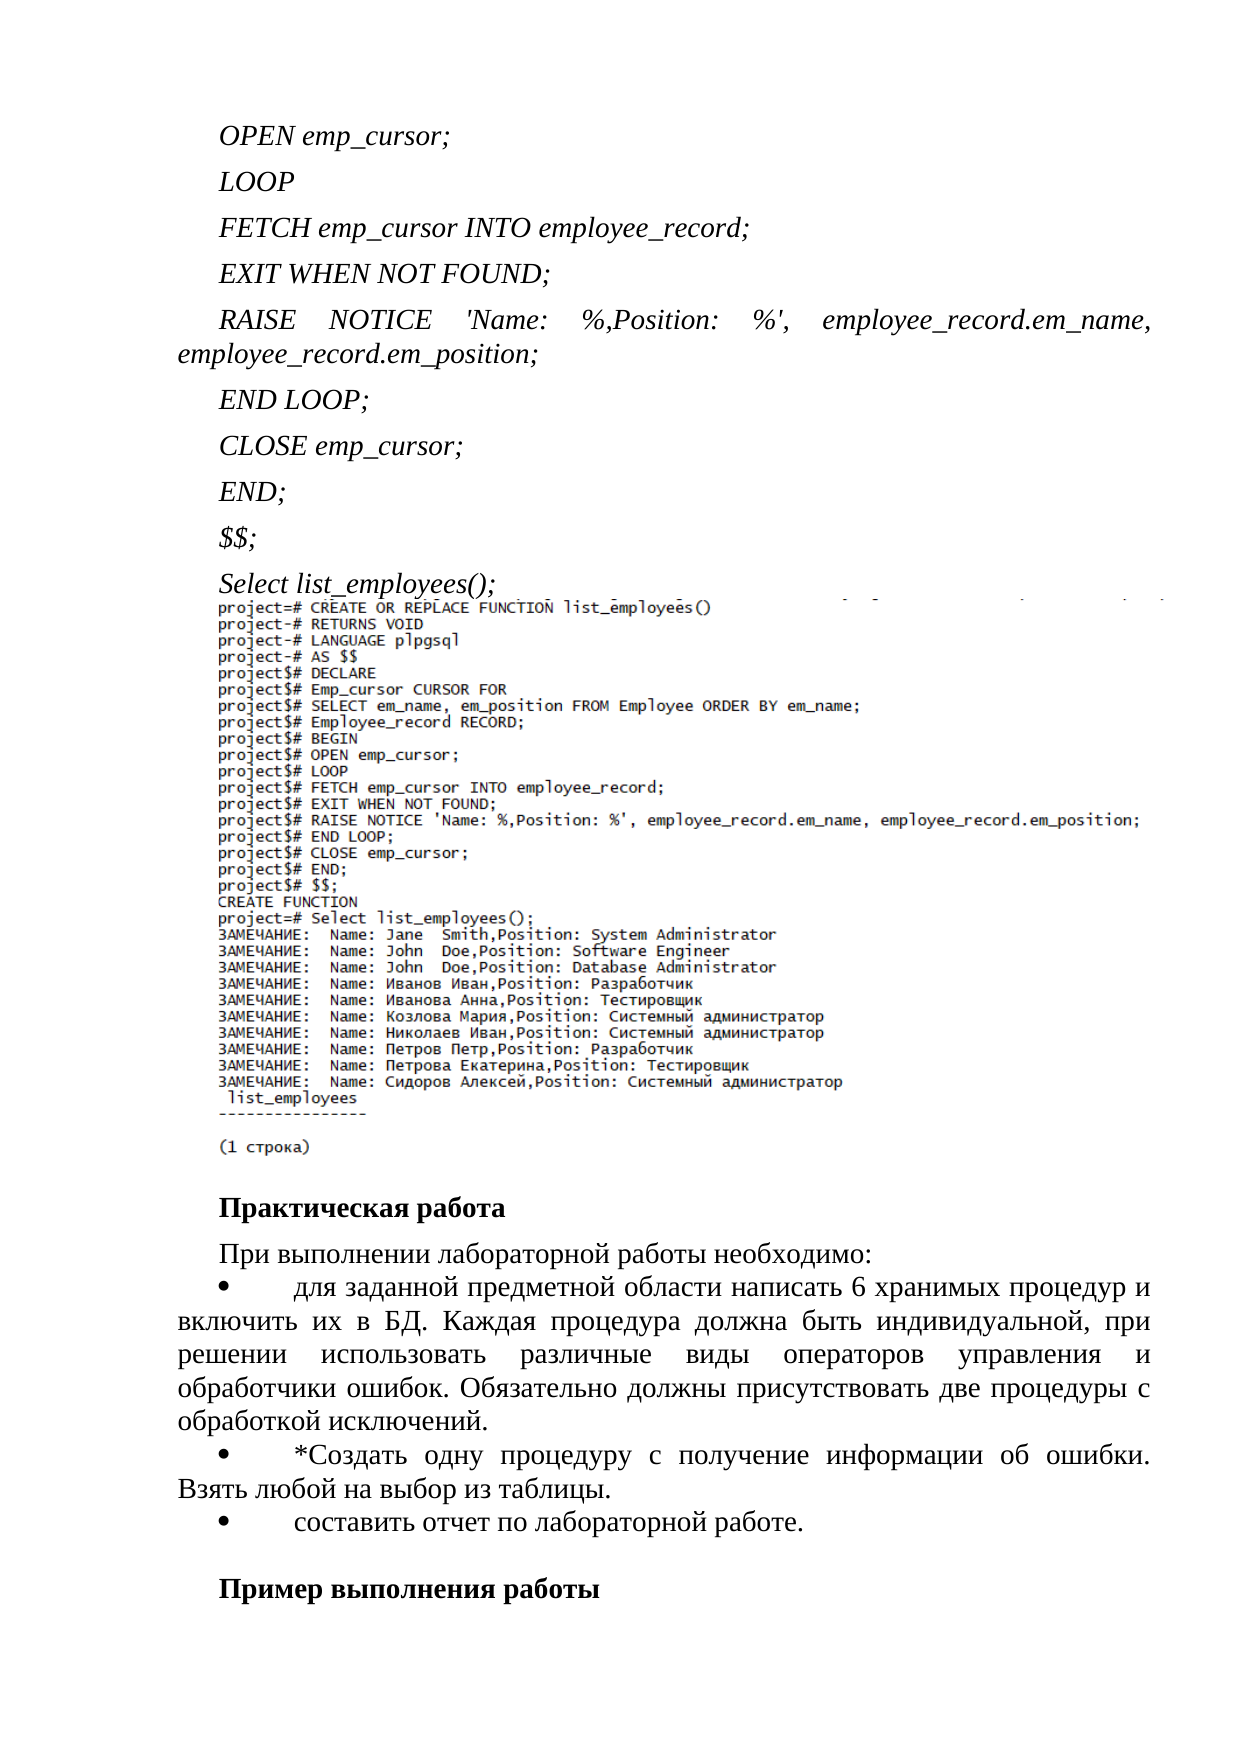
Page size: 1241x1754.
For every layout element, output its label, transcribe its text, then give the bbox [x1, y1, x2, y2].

text OPEN emp_cursor; [177, 118, 1152, 152]
list *Создать одну процедуру с получение информации об ошибки. Взять любой на выбор из таблицы. [177, 1437, 1152, 1504]
list для заданной предметной области написать 6 хранимых процедур и включить их в БД. Каждая процедура должна быть индивидуальной, при решении использовать различные виды операторов управления и обработчики ошибок. Обязательно должны присутствовать две процедуры с обработкой исключений. [177, 1269, 1152, 1437]
text $$; [177, 520, 1152, 553]
text При выполнении лабораторной работы необходимо: [177, 1236, 1152, 1269]
text Пример выполнения работы [177, 1571, 1152, 1605]
text CLOSE emp_cursor; [177, 428, 1152, 461]
text END LOOP; [177, 382, 1152, 415]
list составить отчет по лабораторной работе. [177, 1504, 1152, 1538]
text RAISE NOTICE 'Name: %,Position: %', employee_record.em_name, employee_record.em_position; [177, 302, 1152, 369]
text END; [177, 474, 1152, 507]
picture [218, 599, 1193, 1157]
text EXIT WHEN NOT FOUND; [177, 256, 1152, 290]
text LOOP [177, 164, 1152, 198]
text Практическая работа [177, 1190, 1152, 1223]
text FETCH emp_cursor INTO employee_record; [177, 210, 1152, 244]
text Select list_employees(); [177, 566, 1152, 599]
